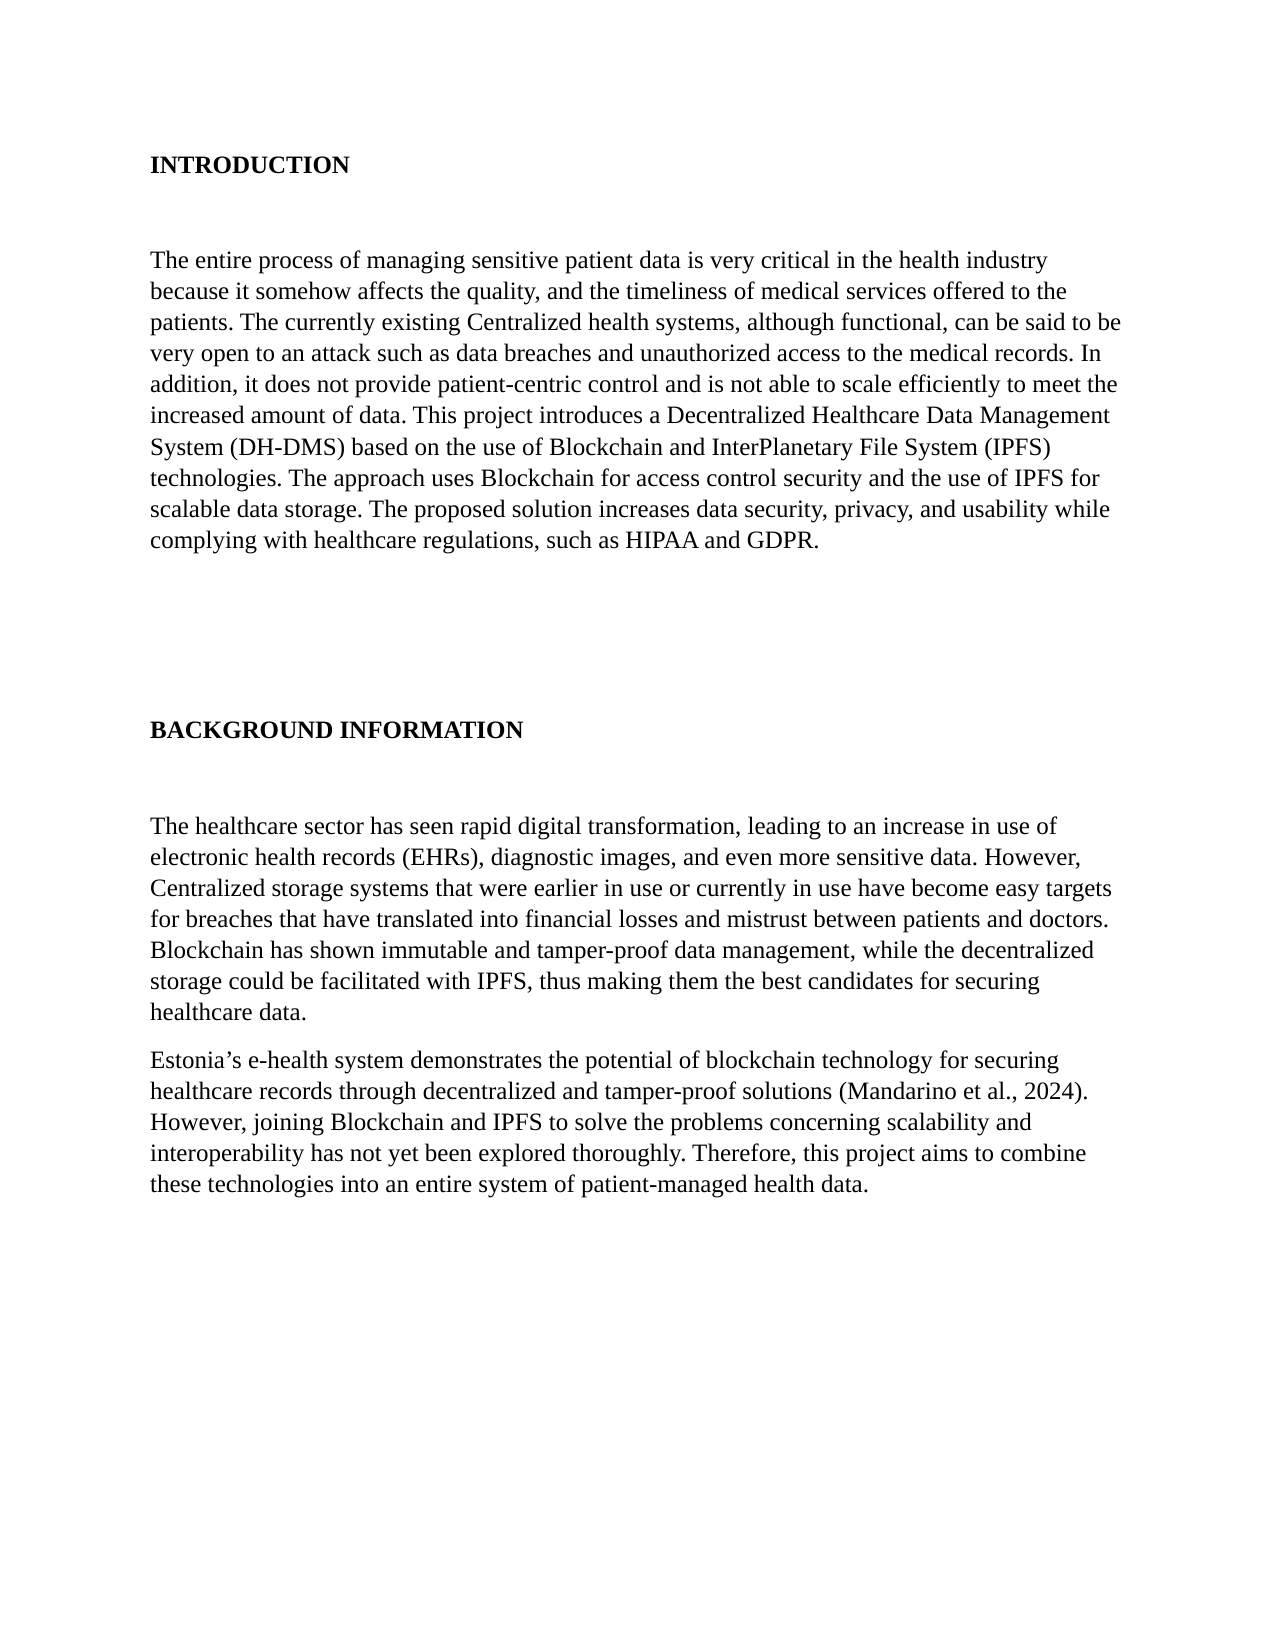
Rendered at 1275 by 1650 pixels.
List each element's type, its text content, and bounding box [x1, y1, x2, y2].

text BACKGROUND INFORMATION [150, 716, 1125, 744]
text The entire process of managing sensitive patient data is very critical in the health industry because it somehow affects the quality, and the timeliness of medical services offered to the patients. The currently existing Centralized health systems, although functional, can be said to be very open to an attack such as data breaches and unauthorized access to the medical records. In addition, it does not provide patient-centric control and is not able to scale efficiently to meet the increased amount of data. This project introduces a Decentralized Healthcare Data Management System (DH-DMS) based on the use of Blockchain and InterPlanetary File System (IPFS) technologies. The approach uses Blockchain for access control security and the use of IPFS for scalable data storage. The proposed solution increases data security, privacy, and usability while complying with healthcare regulations, such as HIPAA and GDPR. [150, 245, 1125, 553]
text INTRODUCTION [150, 150, 1125, 179]
text The healthcare sector has seen rapid digital transformation, leading to an increase in use of electronic health records (EHRs), diagnostic images, and even more sensitive data. However, Centralized storage systems that were earlier in use or currently in use have become easy targets for breaches that have translated into financial losses and mistrust between patients and doctors. Blockchain has shown immutable and tamper-proof data management, while the decentralized storage could be facilitated with IPFS, thus making them the best candidates for securing healthcare data. [150, 811, 1125, 1026]
text Estonia’s e-health system demonstrates the potential of blockchain technology for securing healthcare records through decentralized and tamper-proof solutions (Mandarino et al., 2024). However, joining Blockchain and IPFS to solve the problems concerning scalability and interoperability has not yet been explored thoroughly. Therefore, this project aims to combine these technologies into an entire system of patient-managed health data. [150, 1045, 1125, 1198]
